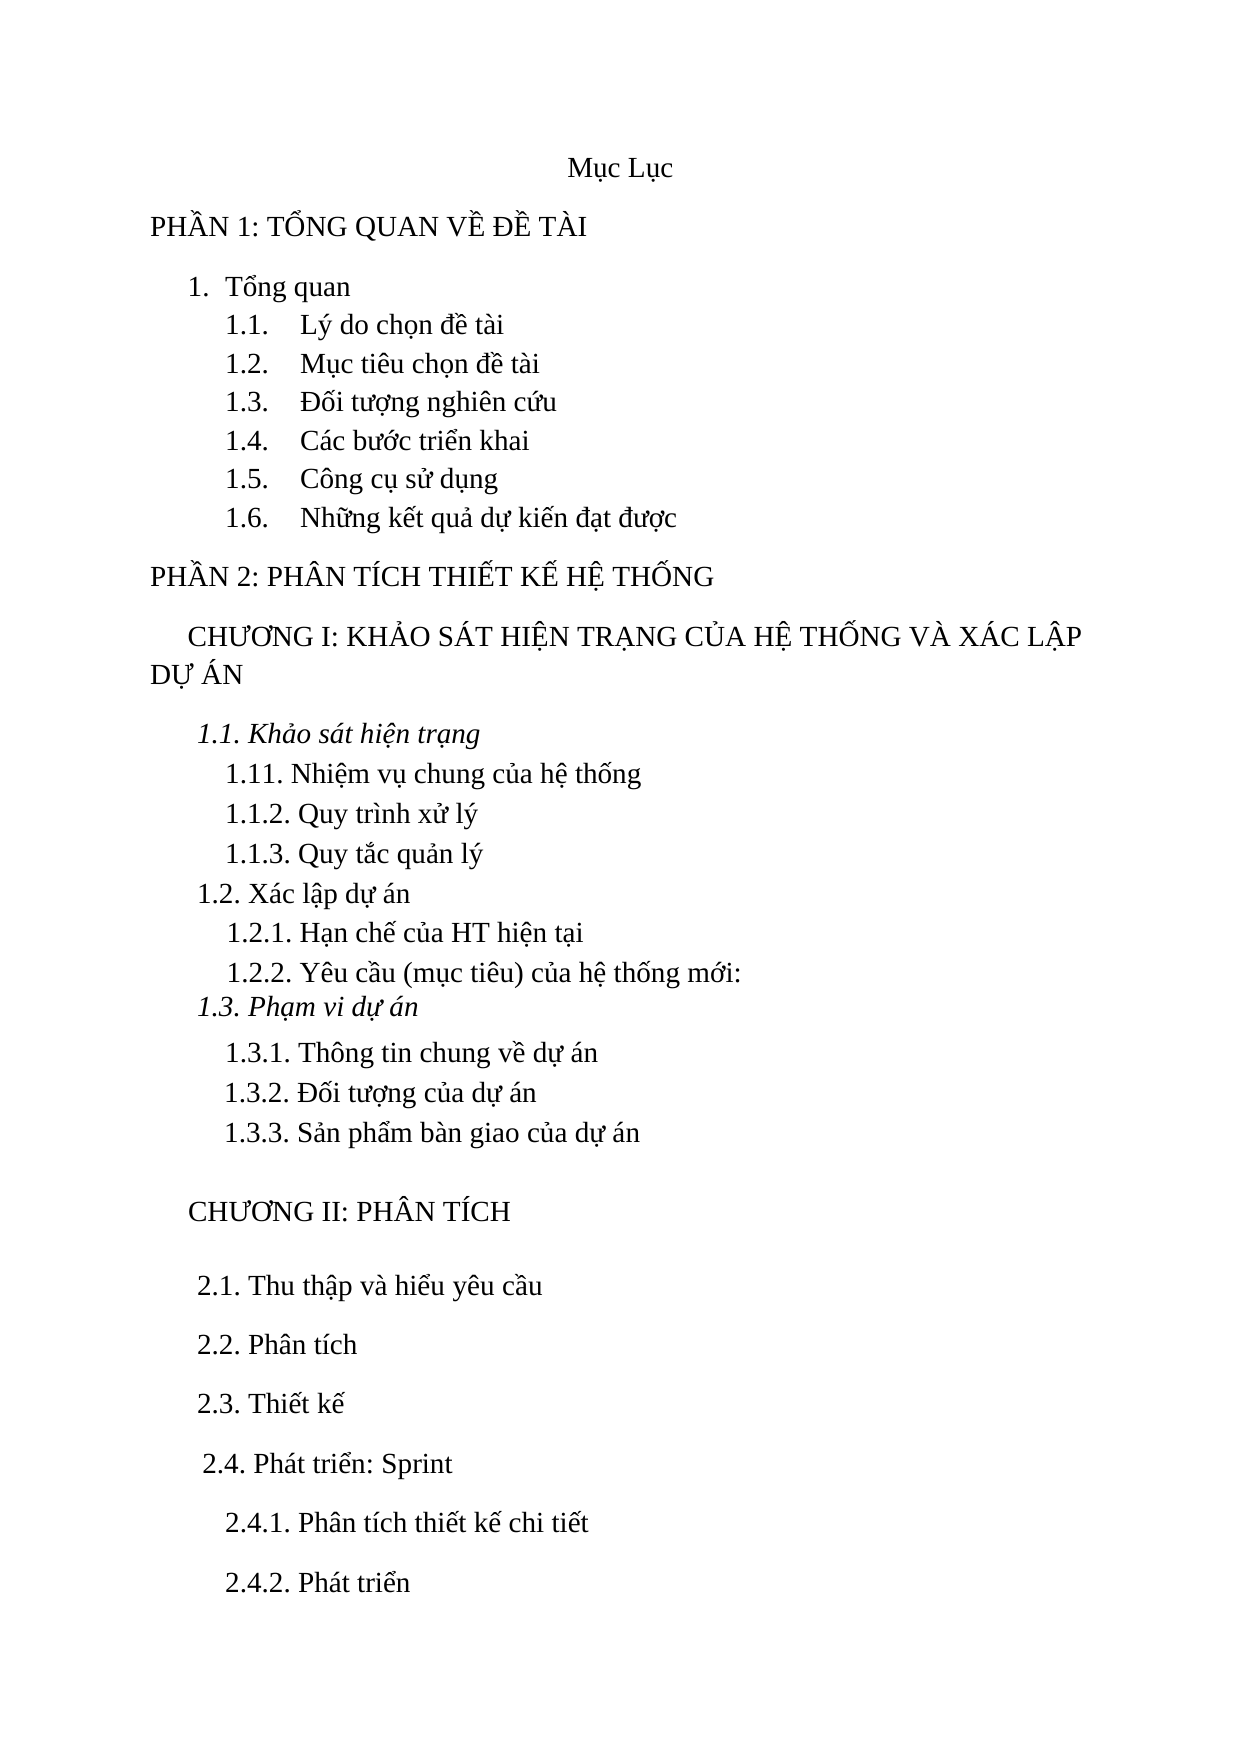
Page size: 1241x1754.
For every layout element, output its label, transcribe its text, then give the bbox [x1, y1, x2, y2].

text 1.2. Xác lập dự án [150, 876, 1090, 909]
text PHẦN 2: PHÂN TÍCH THIẾT KẾ HỆ THỐNG [150, 559, 1090, 593]
list Các bước triển khai [225, 423, 1090, 456]
text 1.1.2. Quy trình xử lý [150, 790, 1090, 830]
text 2.4. Phát triển: Sprint [202, 1446, 1090, 1479]
text 1.3. Phạm vi dự án [150, 989, 1090, 1022]
text CHƯƠNG II: PHÂN TÍCH [150, 1194, 1090, 1228]
text PHẦN 1: TỔNG QUAN VỀ ĐỀ TÀI [150, 209, 1090, 243]
text 1.1. Khảo sát hiện trạng [150, 717, 1090, 750]
text 2.1. Thu thập và hiểu yêu cầu [150, 1268, 1090, 1301]
text 1.2.2. Yêu cầu (mục tiêu) của hệ thống mới: [197, 955, 1090, 989]
list Lý do chọn đề tài [225, 307, 1090, 341]
list Công cụ sử dụng [225, 461, 1090, 495]
list Mục tiêu chọn đề tài [225, 346, 1090, 379]
text 1.3.3. Sản phẩm bàn giao của dự án [224, 1115, 1090, 1148]
text 2.3. Thiết kế [150, 1387, 1090, 1420]
text 1.3.2. Đối tượng của dự án [209, 1075, 1090, 1109]
text 1.1.3. Quy tắc quản lý [150, 836, 1090, 869]
text 2.4.2. Phát triển [202, 1565, 1090, 1598]
text 1.2.1. Hạn chế của HT hiện tại [197, 916, 1090, 949]
text CHƯƠNG I: KHẢO SÁT HIỆN TRẠNG CỦA HỆ THỐNG VÀ XÁC LẬP DỰ ÁN [150, 619, 1090, 691]
text 2.2. Phân tích [150, 1327, 1090, 1361]
list Tổng quan [187, 269, 1090, 302]
text Mục Lục [150, 150, 1090, 183]
list Những kết quả dự kiến đạt được [225, 500, 1090, 533]
text 2.4.1. Phân tích thiết kế chi tiết [202, 1505, 1090, 1539]
text 1.3.1. Thông tin chung về dự án [150, 1035, 1090, 1069]
text 1.11. Nhiệm vụ chung của hệ thống [150, 756, 1090, 790]
list Đối tượng nghiên cứu [225, 384, 1090, 418]
